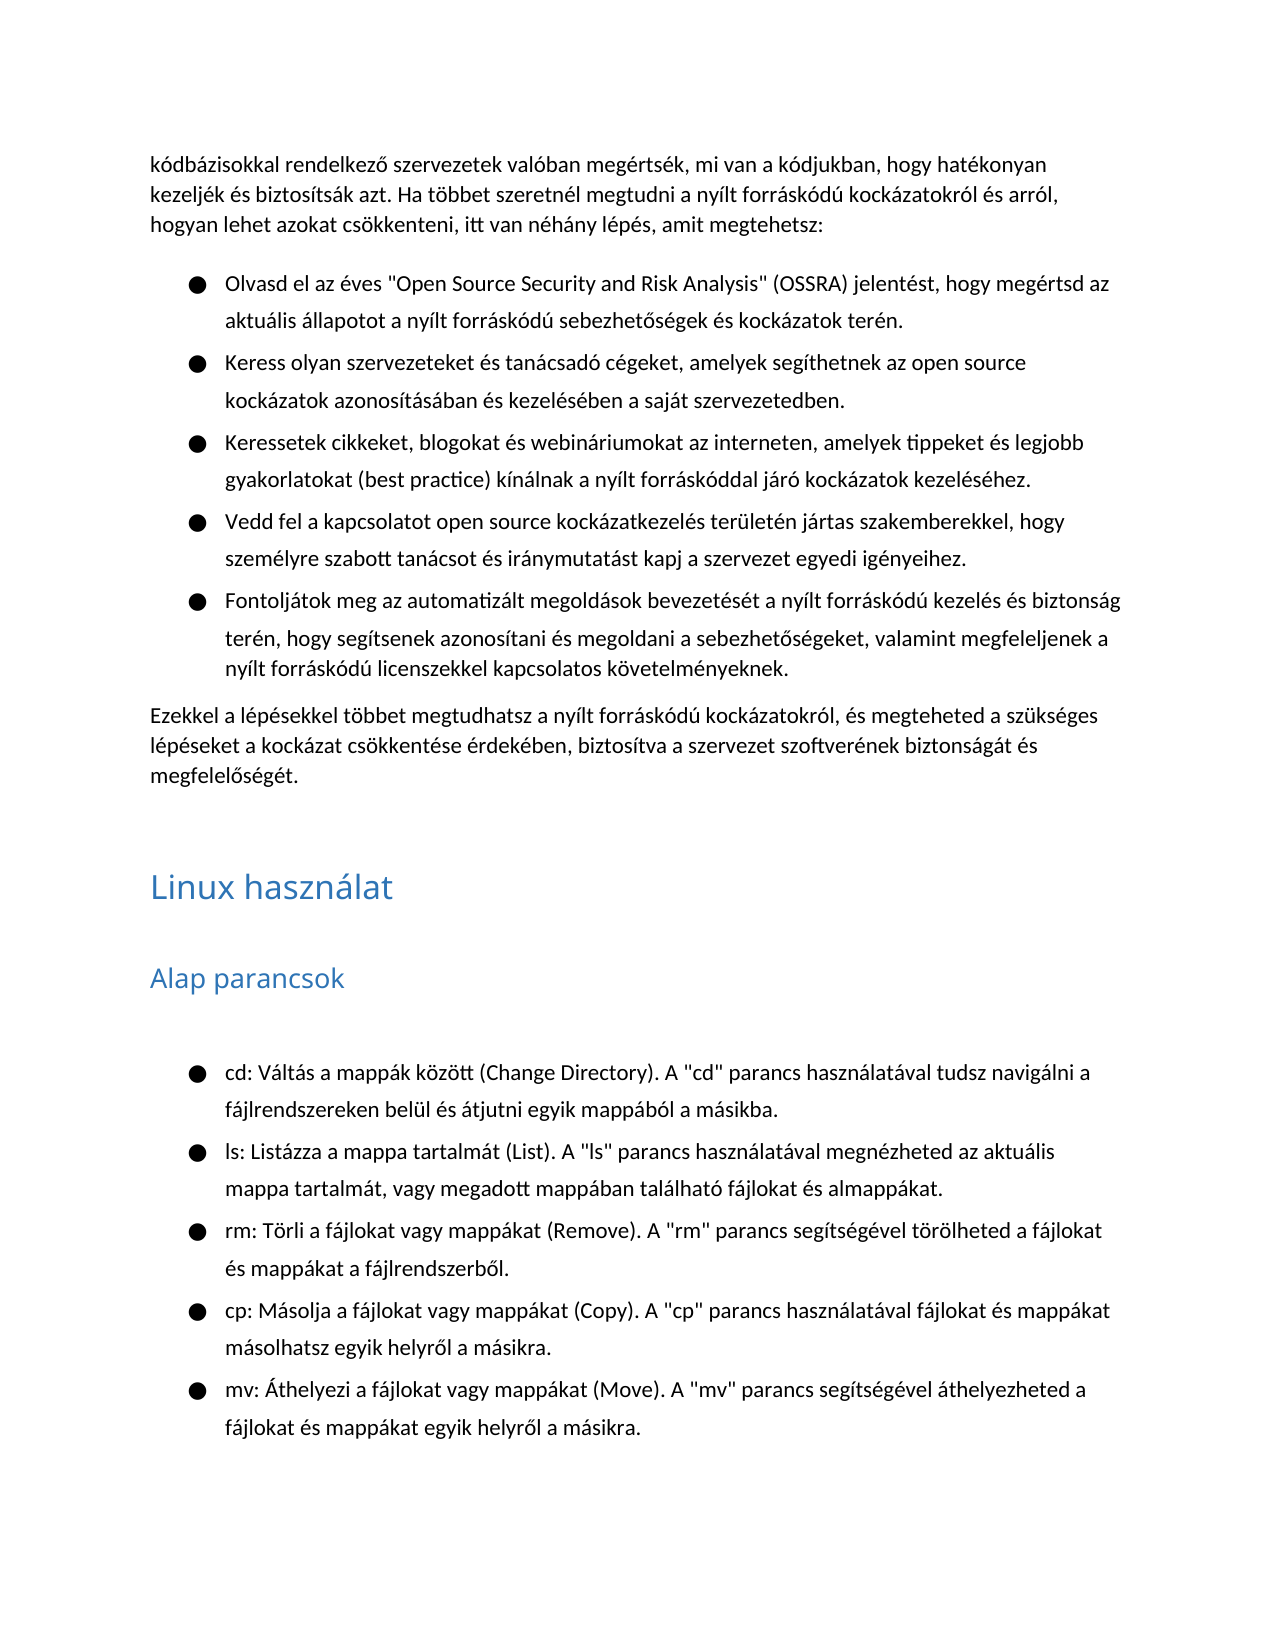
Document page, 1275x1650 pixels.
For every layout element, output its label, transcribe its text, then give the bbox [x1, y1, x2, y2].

list rm: Törli a fájlokat vagy mappákat (Remove). A "rm" parancs segítségével törölheted a fájlokat és mappákat a fájlrendszerből. [187, 1205, 1125, 1282]
list mv: Áthelyezi a fájlokat vagy mappákat (Move). A "mv" parancs segítségével áthelyezheted a fájlokat és mappákat egyik helyről a másikra. [187, 1363, 1125, 1441]
list cp: Másolja a fájlokat vagy mappákat (Copy). A "cp" parancs használatával fájlokat és mappákat másolhatsz egyik helyről a másikra. [187, 1284, 1125, 1361]
list Keress olyan szervezeteket és tanácsadó cégeket, amelyek segíthetnek az open source kockázatok azonosításában és kezelésében a saját szervezetedben. [187, 337, 1125, 414]
list ls: Listázza a mappa tartalmát (List). A "ls" parancs használatával megnézheted az aktuális mappa tartalmát, vagy megadott mappában található fájlokat és almappákat. [187, 1125, 1125, 1203]
list Olvasd el az éves "Open Source Security and Risk Analysis" (OSSRA) jelentést, hogy megértsd az aktuális állapotot a nyílt forráskódú sebezhetőségek és kockázatok terén. [187, 257, 1125, 334]
list cd: Váltás a mappák között (Change Directory). A "cd" parancs használatával tudsz navigálni a fájlrendszereken belül és átjutni egyik mappából a másikba. [187, 1046, 1125, 1123]
subtitle Alap parancsok [150, 959, 1125, 996]
list Vedd fel a kapcsolatot open source kockázatkezelés területén jártas szakemberekkel, hogy személyre szabott tanácsot és iránymutatást kapj a szervezet egyedi igényeihez. [187, 495, 1125, 573]
list Keressetek cikkeket, blogokat és webináriumokat az interneten, amelyek tippeket és legjobb gyakorlatokat (best practice) kínálnak a nyílt forráskóddal járó kockázatok kezeléséhez. [187, 416, 1125, 493]
list Fontoljátok meg az automatizált megoldások bevezetését a nyílt forráskódú kezelés és biztonság terén, hogy segítsenek azonosítani és megoldani a sebezhetőségeket, valamint megfeleljenek a nyílt forráskódú licenszekkel kapcsolatos követelményeknek. [187, 575, 1125, 682]
text Ezekkel a lépésekkel többet megtudhatsz a nyílt forráskódú kockázatokról, és megteheted a szükséges lépéseket a kockázat csökkentése érdekében, biztosítva a szervezet szoftverének biztonságát és megfelelőségét. [150, 701, 1125, 789]
subtitle Linux használat [150, 863, 1125, 909]
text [150, 150, 1125, 238]
